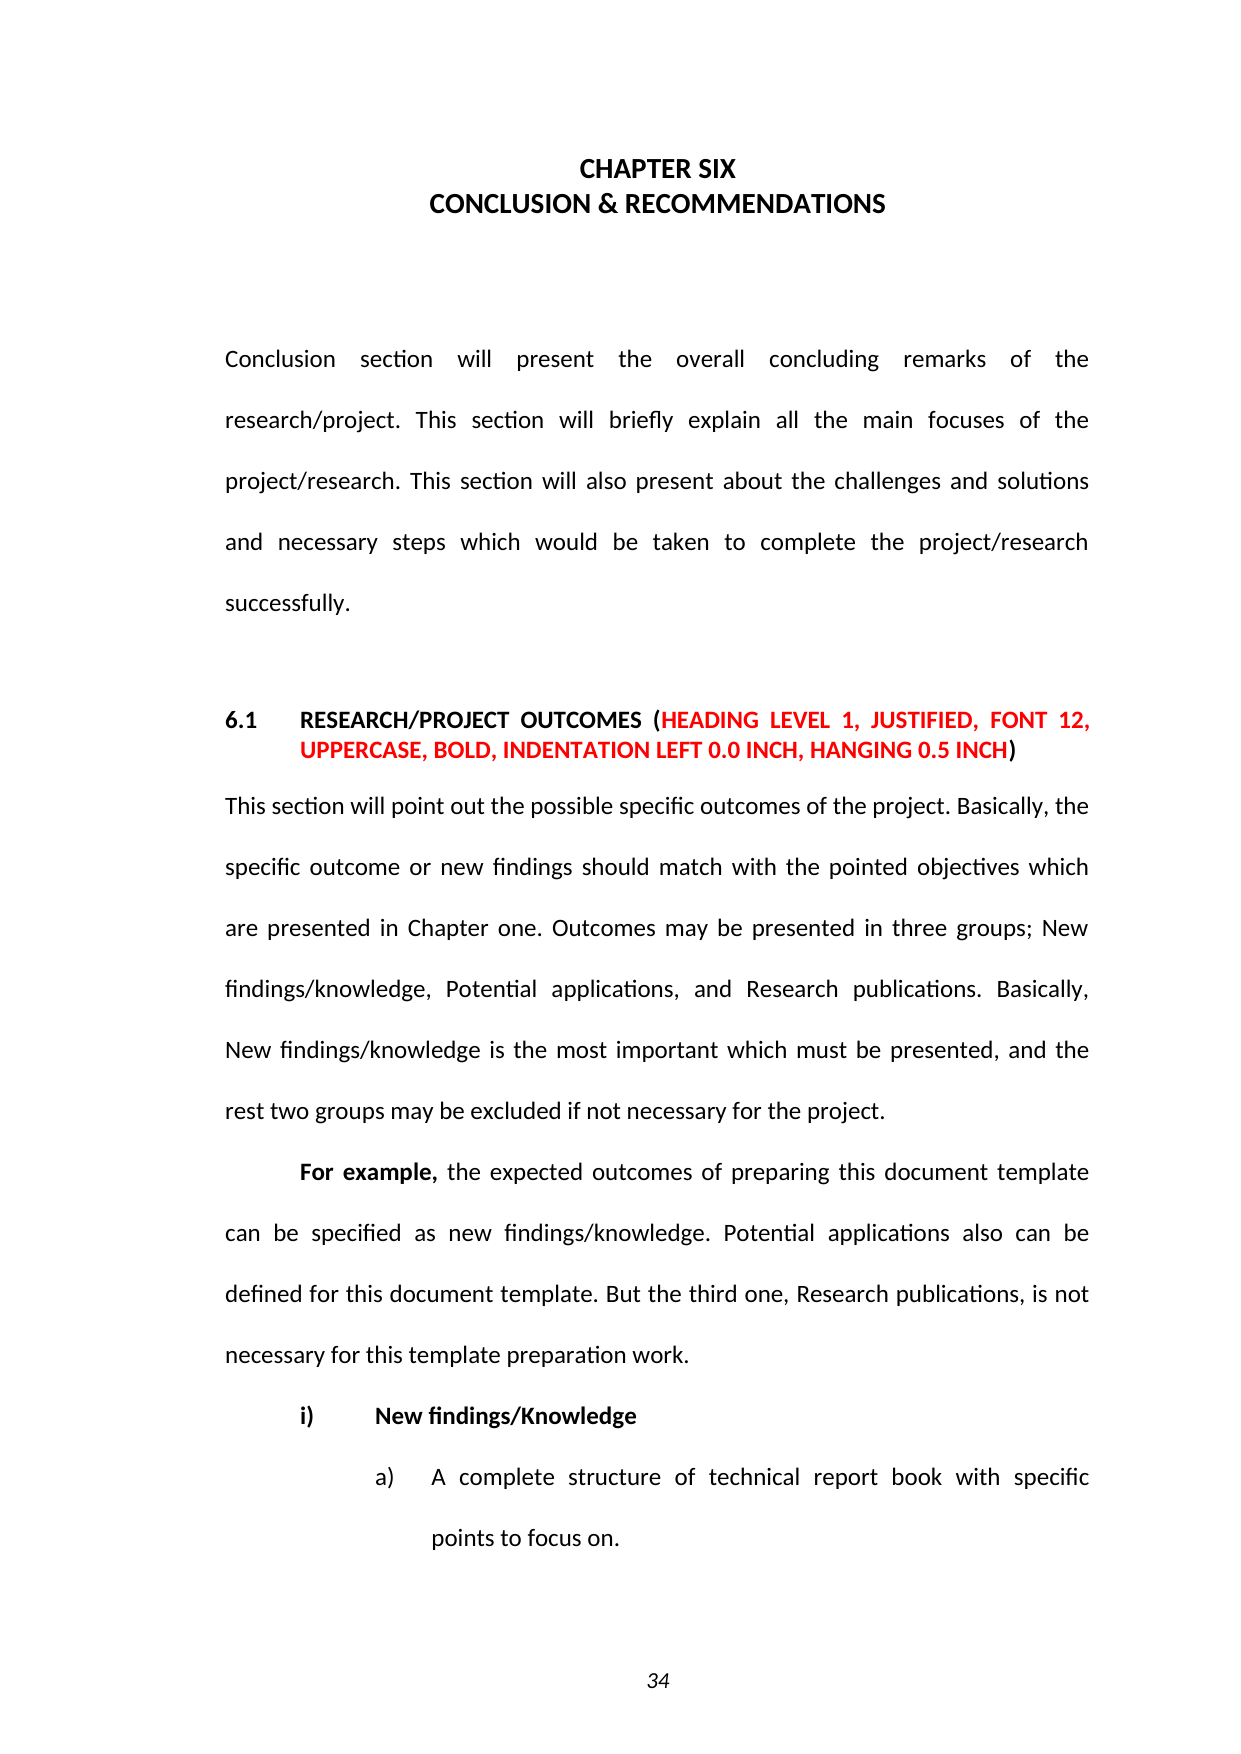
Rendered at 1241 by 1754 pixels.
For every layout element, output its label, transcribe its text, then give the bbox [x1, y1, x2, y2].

text Conclusion section will present the overall concluding remarks of the research/project. This section will briefly explain all the main focuses of the project/research. This section will also present about the challenges and solutions and necessary steps which would be taken to complete the project/research successfully. [225, 343, 1090, 618]
text 6.1 RESEARCH/PROJECT OUTCOMES (HEADING LEVEL 1, JUSTIFIED, FONT 12, UPPERCASE, BOLD, INDENTATION LEFT 0.0 INCH, HANGING 0.5 INCH) [225, 704, 1090, 765]
text CHAPTER SIX [225, 150, 1090, 186]
text For example, the expected outcomes of preparing this document template can be specified as new findings/knowledge. Potential applications also can be defined for this document template. But the third one, Research publications, is not necessary for this template preparation work. [225, 1156, 1090, 1370]
list A complete structure of technical report book with specific points to focus on. [375, 1462, 1090, 1553]
list New findings/Knowledge [300, 1401, 1090, 1431]
text CONCLUSION & RECOMMENDATIONS [225, 186, 1090, 221]
text This section will point out the possible specific outcomes of the project. Basically, the specific outcome or new findings should match with the pointed objectives which are presented in Chapter one. Outcomes may be presented in three groups; New findings/knowledge, Potential applications, and Research publications. Basically, New findings/knowledge is the most important which must be presented, and the rest two groups may be excluded if not necessary for the project. [225, 790, 1090, 1126]
